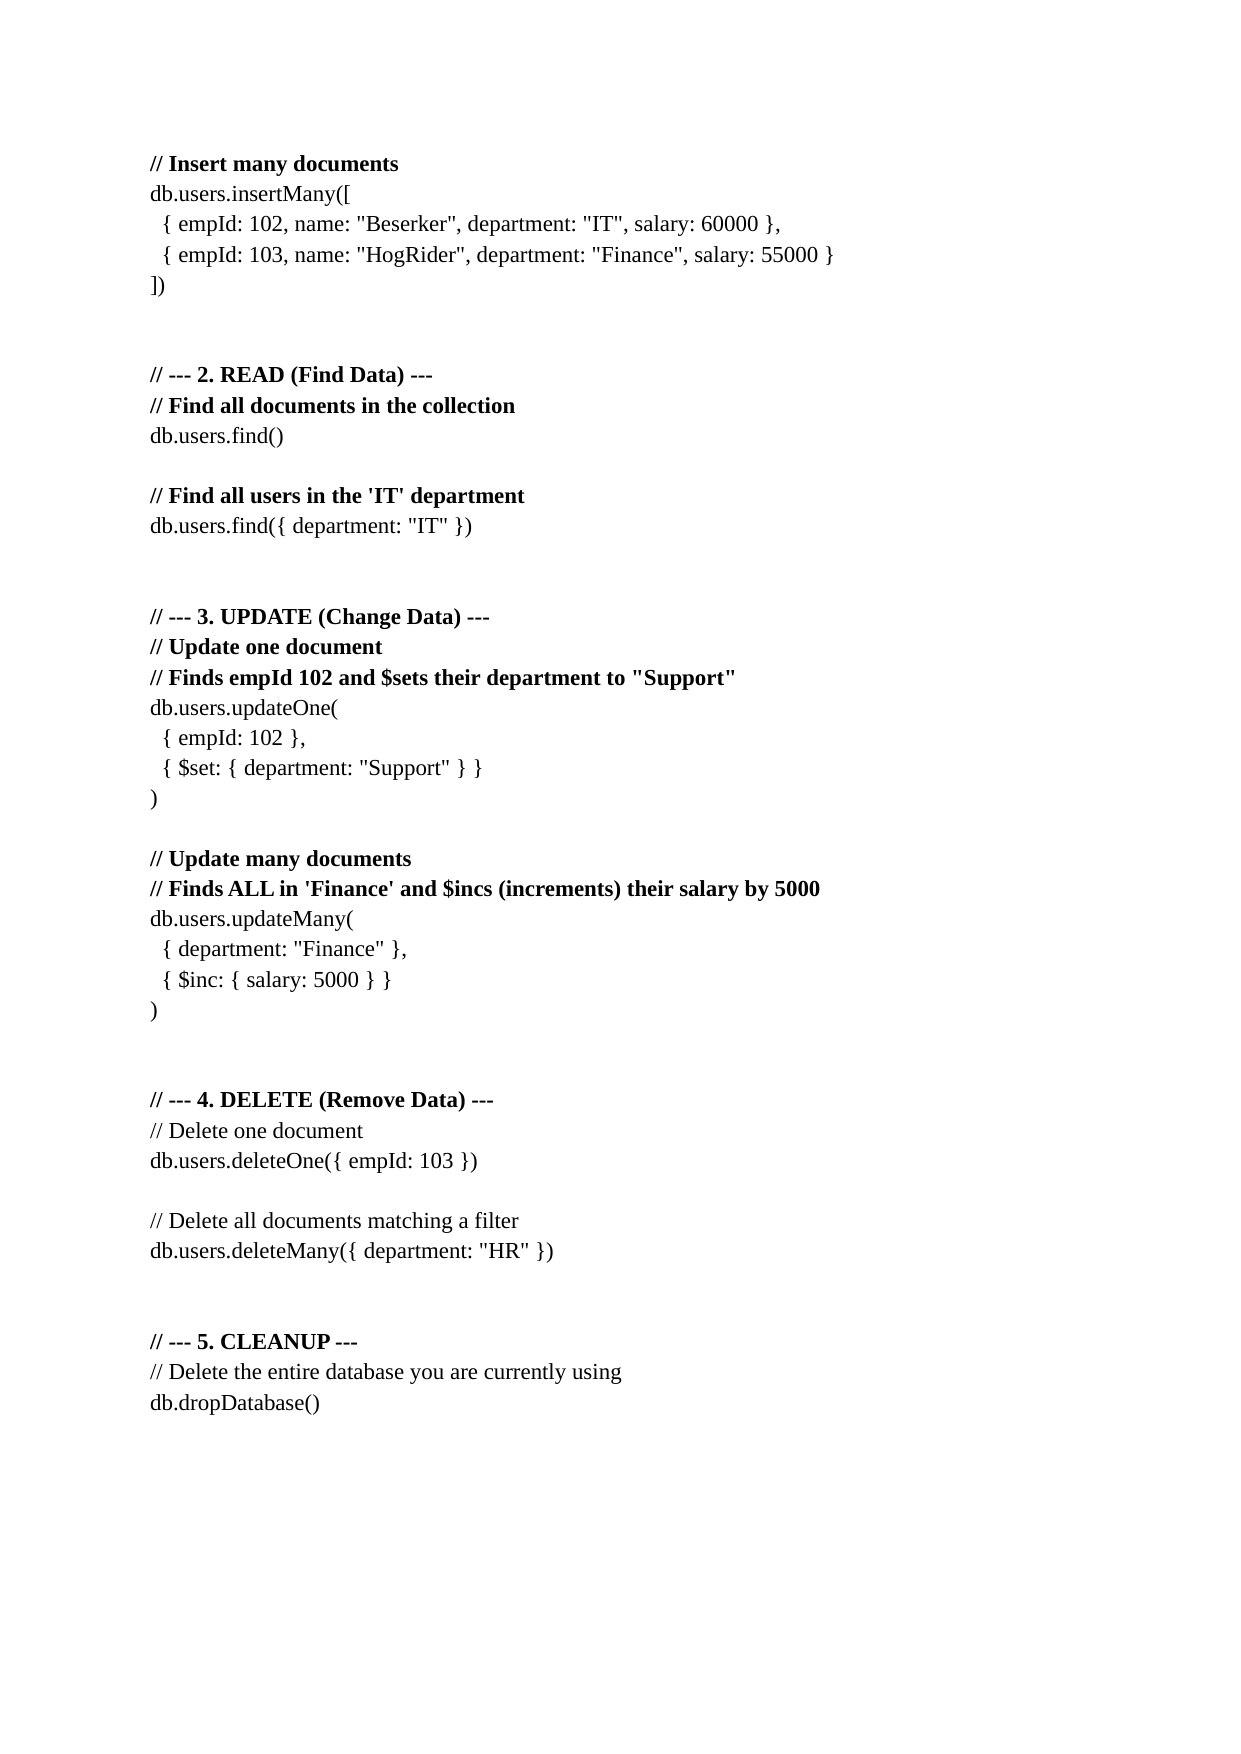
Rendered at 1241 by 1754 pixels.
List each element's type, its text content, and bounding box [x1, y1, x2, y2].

text db.users.find() [150, 422, 1090, 448]
text // Insert many documents [150, 150, 1090, 176]
text // Finds empId 102 and $sets their department to "Support" [150, 663, 1090, 690]
text // --- 4. DELETE (Remove Data) --- [150, 1086, 1090, 1113]
text db.users.updateOne( [150, 694, 1090, 720]
text ]) [150, 271, 1090, 297]
text // --- 5. CLEANUP --- [150, 1328, 1090, 1354]
text // Delete the entire database you are currently using [150, 1358, 1090, 1385]
text db.users.find({ department: "IT" }) [150, 512, 1090, 539]
text // Finds ALL in 'Finance' and $incs (increments) their salary by 5000 [150, 875, 1090, 901]
text // Delete all documents matching a filter [150, 1207, 1090, 1234]
text db.users.deleteOne({ empId: 103 }) [150, 1147, 1090, 1173]
text db.users.deleteMany({ department: "HR" }) [150, 1237, 1090, 1264]
text { empId: 102 }, [150, 724, 1090, 750]
text { empId: 103, name: "HogRider", department: "Finance", salary: 55000 } [150, 241, 1090, 267]
text ) [150, 996, 1090, 1022]
text { $set: { department: "Support" } } [150, 754, 1090, 781]
text // Update one document [150, 633, 1090, 660]
text // Find all documents in the collection [150, 392, 1090, 418]
text // Find all users in the 'IT' department [150, 482, 1090, 509]
text // Update many documents [150, 845, 1090, 871]
text { department: "Finance" }, [150, 935, 1090, 962]
text db.users.updateMany( [150, 905, 1090, 932]
text db.dropDatabase() [150, 1388, 1090, 1415]
text // --- 2. READ (Find Data) --- [150, 361, 1090, 388]
text { empId: 102, name: "Beserker", department: "IT", salary: 60000 }, [150, 210, 1090, 237]
text // --- 3. UPDATE (Change Data) --- [150, 603, 1090, 629]
text db.users.insertMany([ [150, 180, 1090, 207]
text { $inc: { salary: 5000 } } [150, 966, 1090, 992]
text ) [150, 784, 1090, 811]
text // Delete one document [150, 1117, 1090, 1143]
